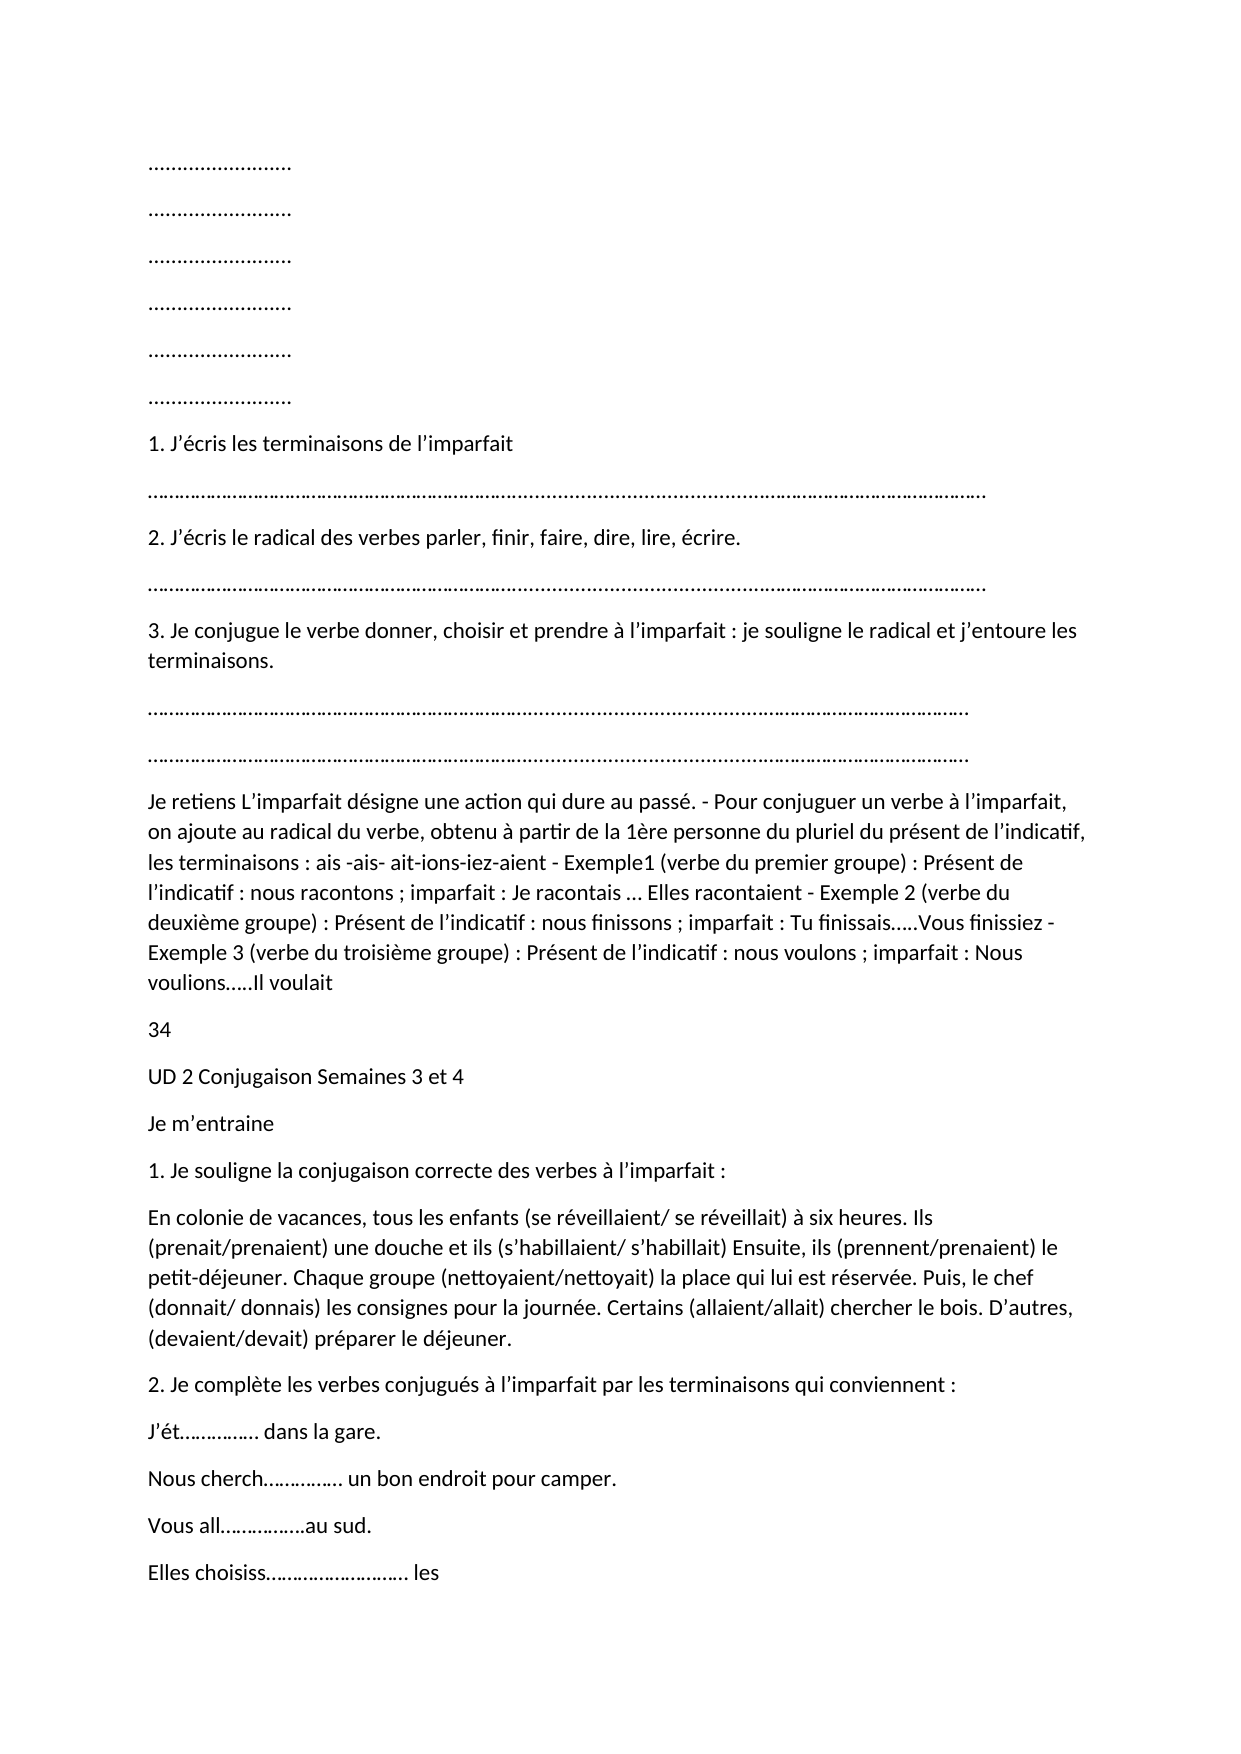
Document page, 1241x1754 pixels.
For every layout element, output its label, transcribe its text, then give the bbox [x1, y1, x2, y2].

text 2. J’écris le radical des verbes parler, finir, faire, dire, lire, écrire. [148, 523, 1093, 551]
text UD 2 Conjugaison Semaines 3 et 4 [148, 1062, 1093, 1090]
text ......................... [148, 241, 1093, 269]
text En colonie de vacances, tous les enfants (se réveillaient/ se réveillait) à six heures. Ils (prenait/prenaient) une douche et ils (s’habillaient/ s’habillait) Ensuite, ils (prennent/prenaient) le petit-déjeuner. Chaque groupe (nettoyaient/nettoyait) la place qui lui est réservée. Puis, le chef (donnait/ donnais) les consignes pour la journée. Certains (allaient/allait) chercher le bois. D’autres, (devaient/devait) préparer le déjeuner. [148, 1203, 1093, 1352]
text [148, 148, 1093, 176]
text ……………………………………………………………….........................................………………………………… [148, 740, 1093, 768]
text 3. Je conjugue le verbe donner, choisir et prendre à l’imparfait : je souligne le radical et j’entoure les terminaisons. [148, 616, 1093, 674]
text ……………………………………………………………............................................…………………………………… [148, 476, 1093, 504]
text J’ét…………… dans la gare. [148, 1417, 1093, 1445]
text ……………………………………………………………............................................…………………………………… [148, 569, 1093, 597]
text Elles choisiss……………………… les [148, 1558, 1093, 1586]
text ......................... [148, 288, 1093, 316]
text Vous all…………….au sud. [148, 1511, 1093, 1539]
text ……………………………………………………………….........................................………………………………… [148, 693, 1093, 721]
text 1. J’écris les terminaisons de l’imparfait [148, 429, 1093, 457]
text ......................... [148, 382, 1093, 410]
text 2. Je complète les verbes conjugués à l’imparfait par les terminaisons qui conviennent : [148, 1371, 1093, 1398]
text Je retiens L’imparfait désigne une action qui dure au passé. - Pour conjuguer un verbe à l’imparfait, on ajoute au radical du verbe, obtenu à partir de la 1ère personne du pluriel du présent de l’indicatif, les terminaisons : ais -ais- ait-ions-iez-aient - Exemple1 (verbe du premier groupe) : Présent de l’indicatif : nous racontons ; imparfait : Je racontais … Elles racontaient - Exemple 2 (verbe du deuxième groupe) : Présent de l’indicatif : nous finissons ; imparfait : Tu finissais…..Vous finissiez - Exemple 3 (verbe du troisième groupe) : Présent de l’indicatif : nous voulons ; imparfait : Nous voulions…..Il voulait [148, 787, 1093, 996]
text ......................... [148, 194, 1093, 222]
text 34 [148, 1015, 1093, 1043]
text ......................... [148, 335, 1093, 363]
text Nous cherch…………… un bon endroit pour camper. [148, 1464, 1093, 1492]
text Je m’entraine [148, 1109, 1093, 1137]
text 1. Je souligne la conjugaison correcte des verbes à l’imparfait : [148, 1156, 1093, 1184]
